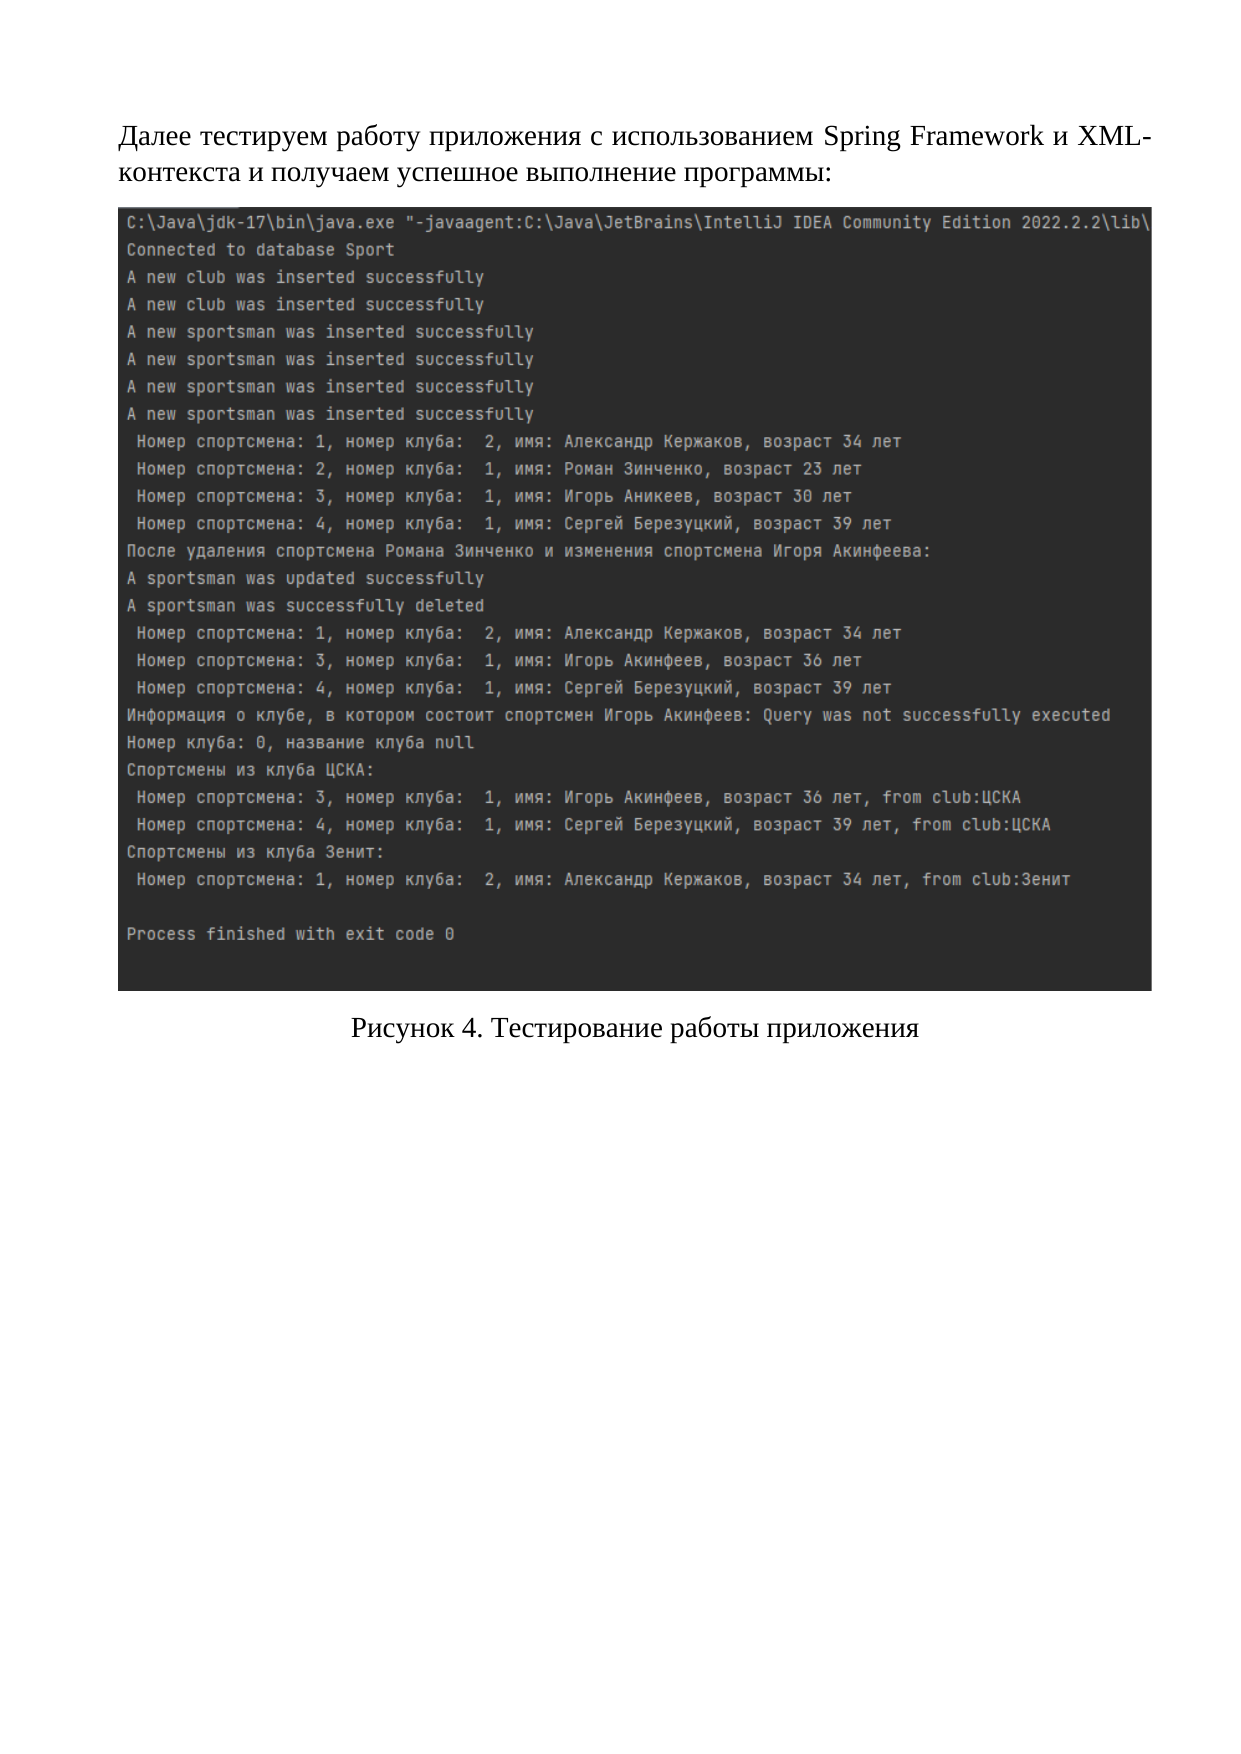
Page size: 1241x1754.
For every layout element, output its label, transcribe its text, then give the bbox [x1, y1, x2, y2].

text Рисунок 4. Тестирование работы приложения [118, 1010, 1152, 1043]
text Далее тестируем работу приложения с использованием Spring Framework и XML-контекста и получаем успешное выполнение программы: [118, 118, 1152, 188]
picture [118, 207, 1152, 991]
